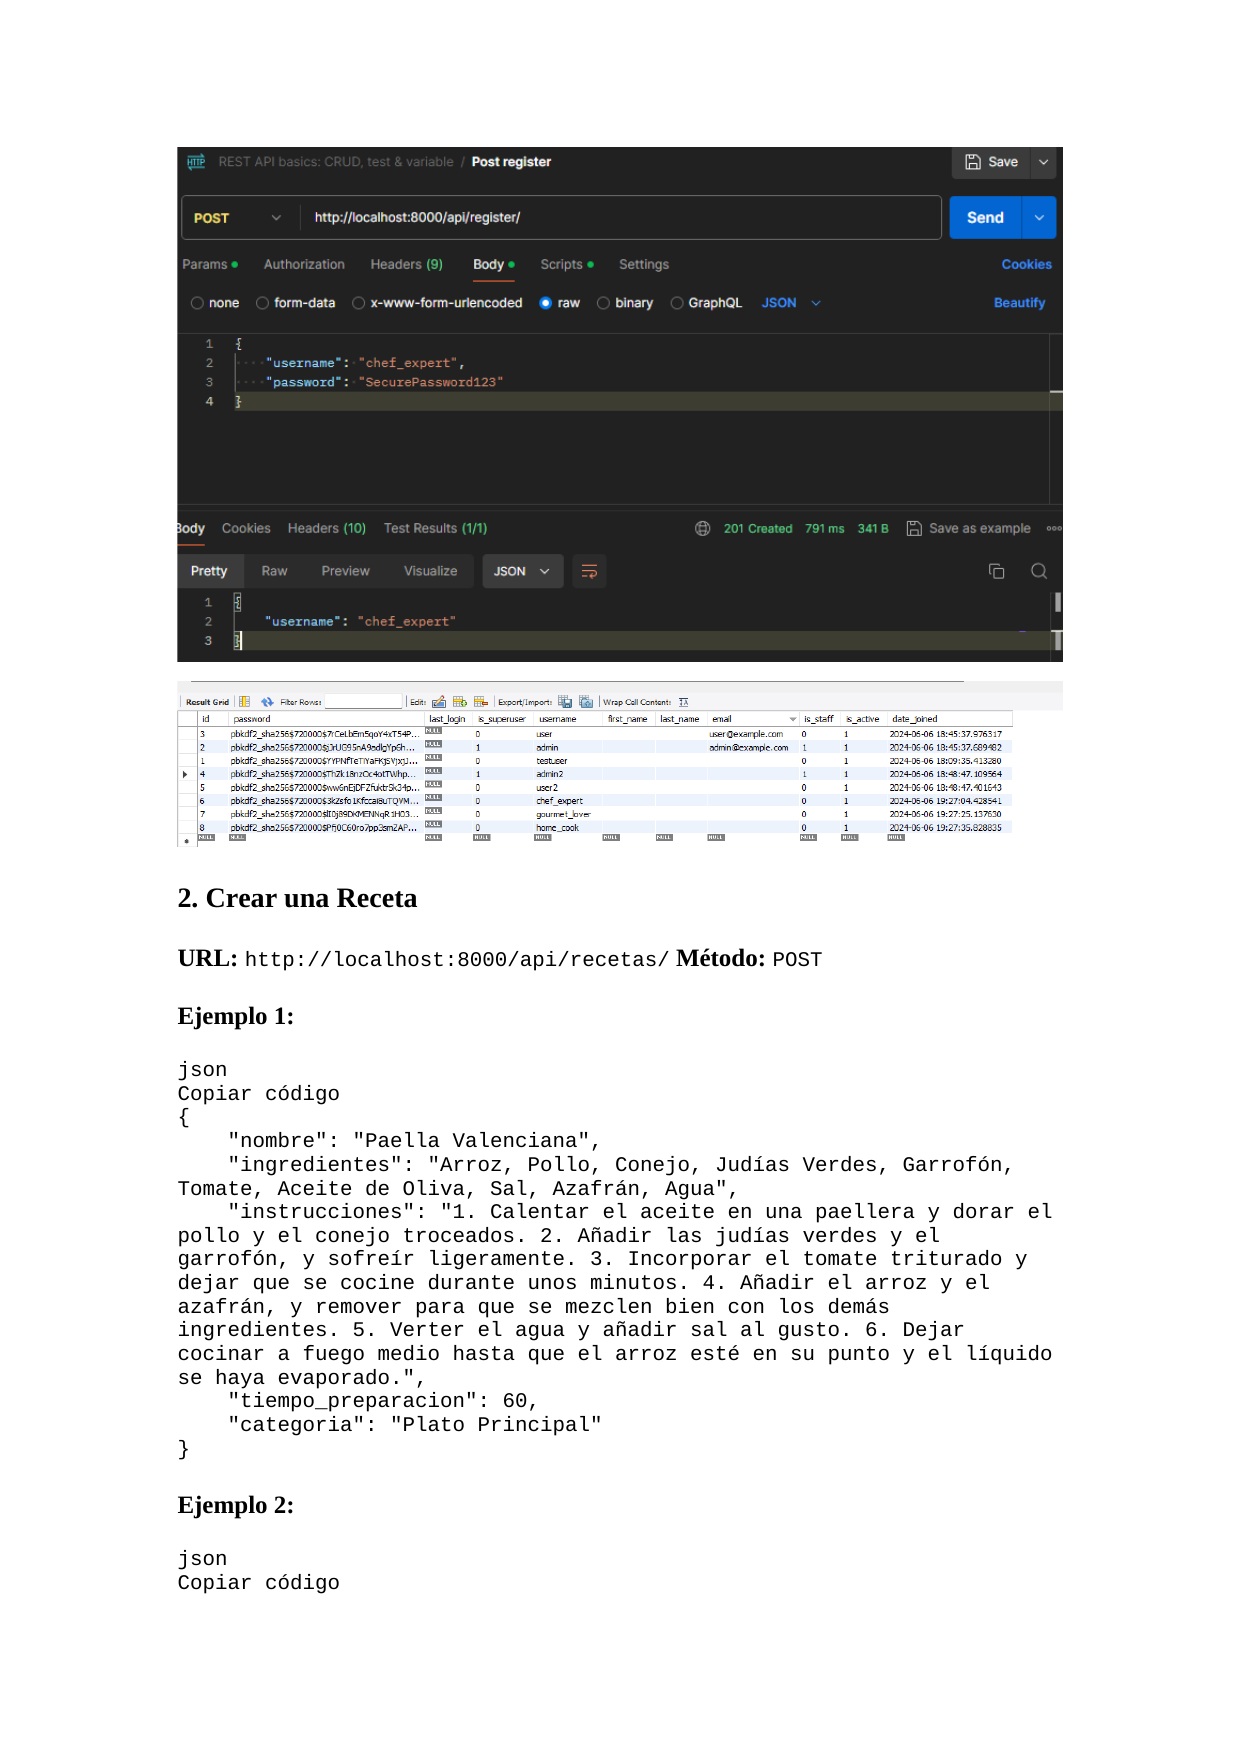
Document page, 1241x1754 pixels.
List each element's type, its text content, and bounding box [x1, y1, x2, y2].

text } [177, 1438, 1063, 1461]
text { [177, 1107, 1063, 1130]
text "nombre": "Paella Valenciana", [177, 1130, 1063, 1154]
text Copiar código [177, 1083, 1063, 1107]
text URL: http://localhost:8000/api/recetas/ Método: POST [177, 943, 1063, 972]
text Copiar código [177, 1572, 1063, 1596]
picture [177, 681, 1063, 850]
text "ingredientes": "Arroz, Pollo, Conejo, Judías Verdes, Garrofón, Tomate, Aceite de Oliva, Sal, Azafrán, Agua", [177, 1154, 1063, 1201]
text "categoria": "Plato Principal" [177, 1414, 1063, 1438]
text 2. Crear una Receta [177, 881, 1063, 913]
text json [177, 1548, 1063, 1572]
text Ejemplo 1: [177, 1001, 1063, 1030]
text "tiempo_preparacion": 60, [177, 1390, 1063, 1414]
picture [177, 147, 1063, 662]
text Ejemplo 2: [177, 1490, 1063, 1519]
text "instrucciones": "1. Calentar el aceite en una paellera y dorar el pollo y el conejo troceados. 2. Añadir las judías verdes y el garrofón, y sofreír ligeramente. 3. Incorporar el tomate triturado y dejar que se cocine durante unos minutos. 4. Añadir el arroz y el azafrán, y remover para que se mezclen bien con los demás ingredientes. 5. Verter el agua y añadir sal al gusto. 6. Dejar cocinar a fuego medio hasta que el arroz esté en su punto y el líquido se haya evaporado.", [177, 1201, 1063, 1390]
text json [177, 1059, 1063, 1083]
